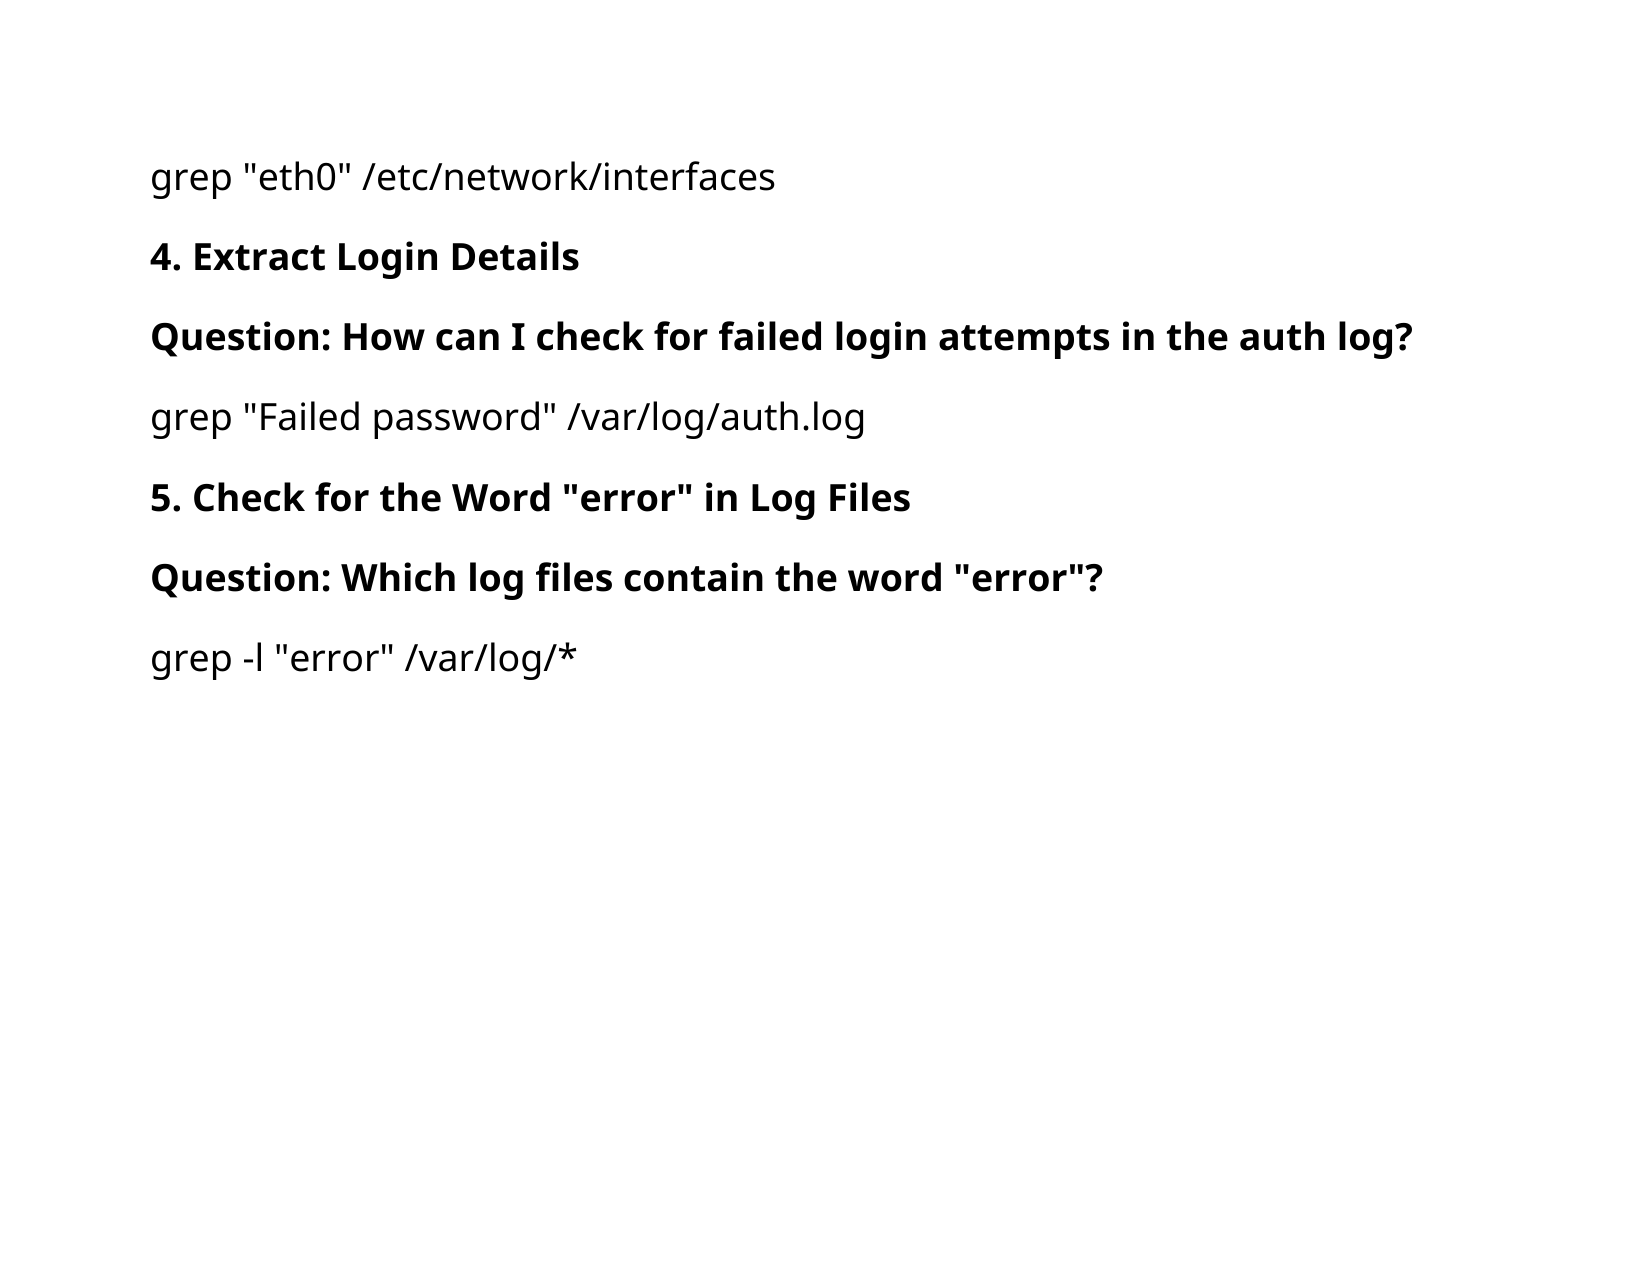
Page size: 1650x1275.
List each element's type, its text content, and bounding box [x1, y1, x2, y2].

text grep -l "error" /var/log/*Bottom of Form [150, 631, 1500, 682]
text grep "Failed password" /var/log/auth.log [150, 391, 1500, 442]
text 5. Check for the Word "error" in Log Files [150, 471, 1500, 522]
text Question: How can I check for failed login attempts in the auth log? [150, 310, 1500, 361]
text 4. Extract Login Details [150, 230, 1500, 281]
text Question: Which log files contain the word "error"? [150, 551, 1500, 602]
text grep "eth0" /etc/network/interfaces [150, 150, 1500, 201]
